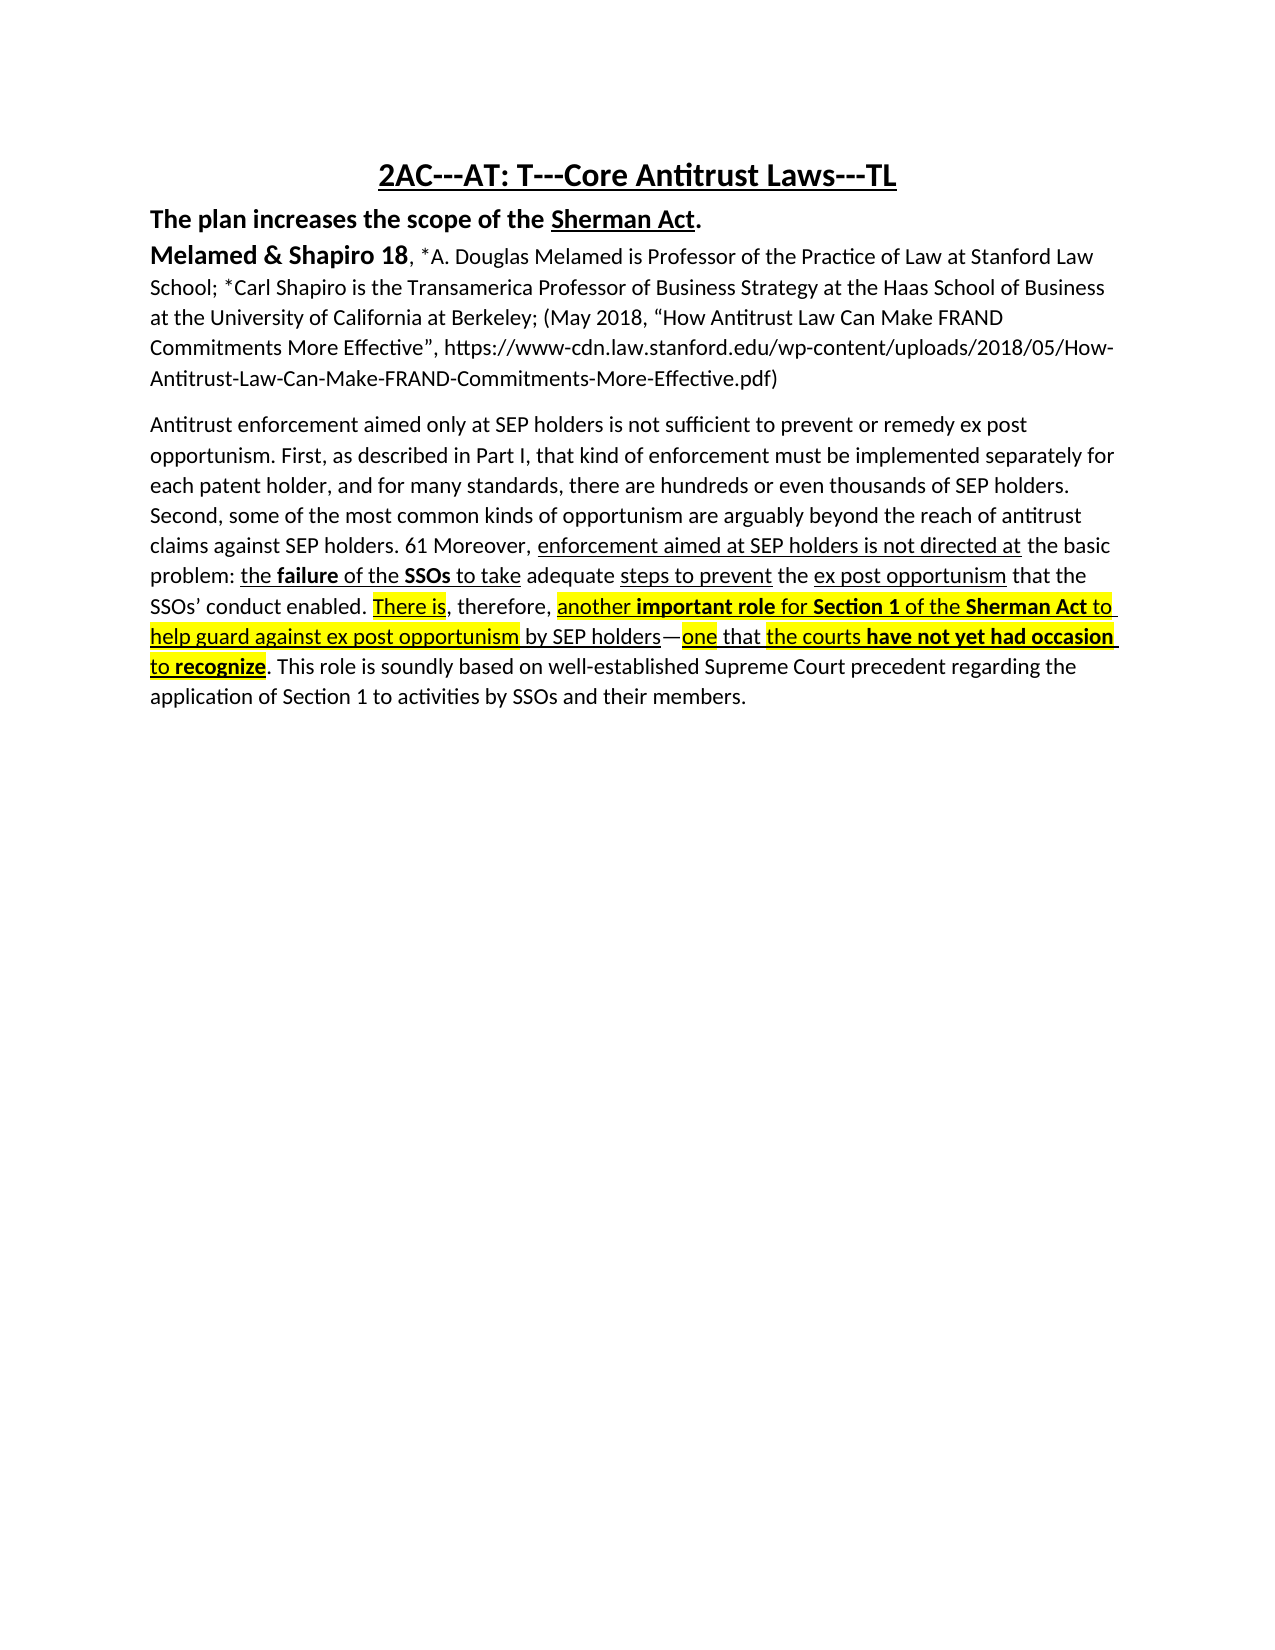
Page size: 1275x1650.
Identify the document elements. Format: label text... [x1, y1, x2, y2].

text Antitrust enforcement aimed only at SEP holders is not sufficient to prevent or remedy ex post opportunism. First, as described in Part I, that kind of enforcement must be implemented separately for each patent holder, and for many standards, there are hundreds or even thousands of SEP holders. Second, some of the most common kinds of opportunism are arguably beyond the reach of antitrust claims against SEP holders. 61 Moreover, enforcement aimed at SEP holders is not directed at the basic problem: the failure of the SSOs to take adequate steps to prevent the ex post opportunism that the SSOs’ conduct enabled. There is, therefore, another important role for Section 1 of the Sherman Act to help guard against ex post opportunism by SEP holders—one that the courts have not yet had occasion to recognize. This role is soundly based on well-established Supreme Court precedent regarding the application of Section 1 to activities by SSOs and their members. [150, 411, 1125, 711]
text Melamed & Shapiro 18, *A. Douglas Melamed is Professor of the Practice of Law at Stanford Law School; *Carl Shapiro is the Transamerica Professor of Business Strategy at the Haas School of Business at the University of California at Berkeley; (May 2018, “How Antitrust Law Can Make FRAND Commitments More Effective”, https://www-cdn.law.stanford.edu/wp-content/uploads/2018/05/How-Antitrust-Law-Can-Make-FRAND-Commitments-More-Effective.pdf) [150, 238, 1125, 392]
subtitle The plan increases the scope of the Sherman Act. [150, 202, 1125, 235]
subtitle 2AC---AT: T---Core Antitrust Laws---TL [150, 154, 1125, 195]
